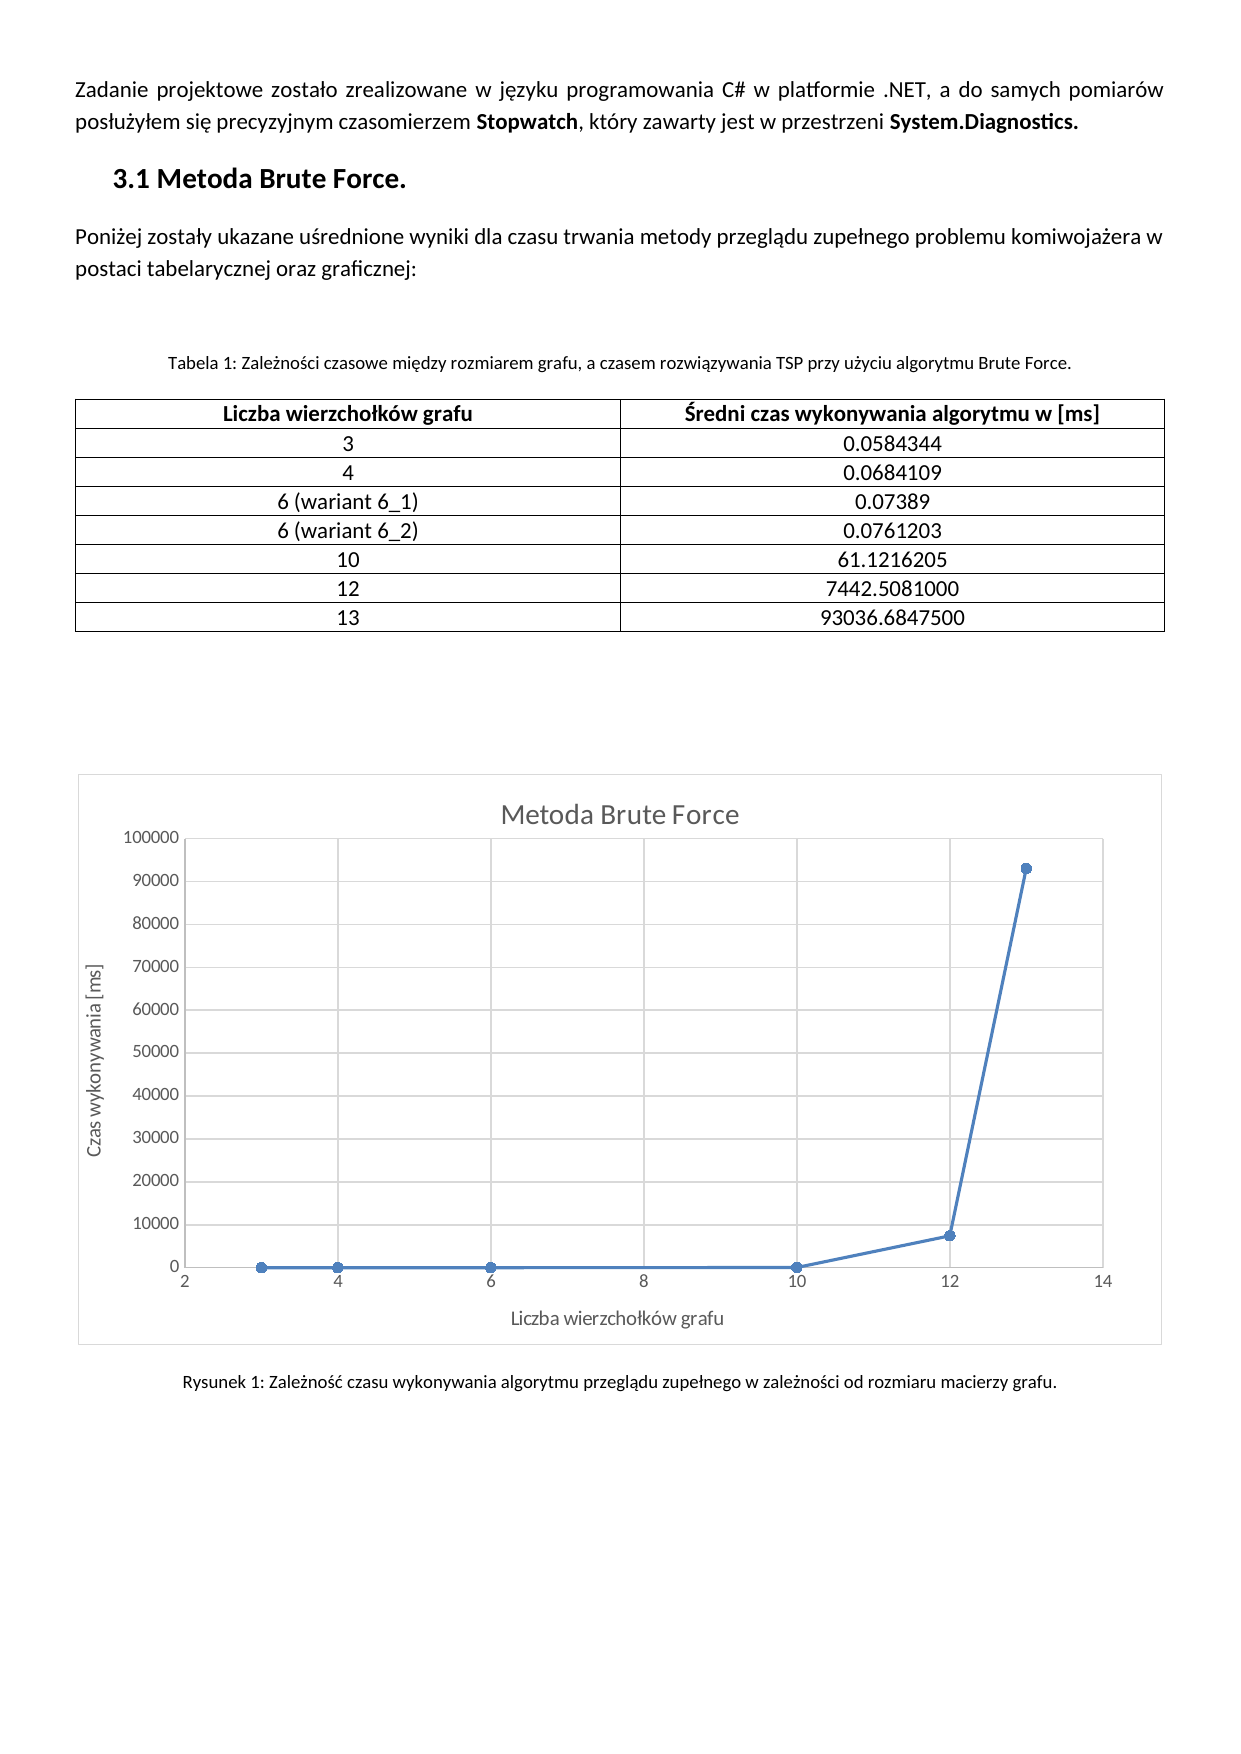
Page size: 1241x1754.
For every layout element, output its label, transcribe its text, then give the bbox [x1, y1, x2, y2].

text Rysunek 1: Zależność czasu wykonywania algorytmu przeglądu zupełnego w zależności od rozmiaru macierzy grafu. [75, 1371, 1165, 1393]
table_cell 10 [76, 545, 620, 573]
table_cell 13 [76, 603, 620, 631]
table_header Liczba wierzchołków grafu [76, 400, 620, 428]
table_cell 6 (wariant 6_2) [76, 516, 620, 544]
table_cell 4 [76, 458, 620, 486]
table_cell 3 [76, 429, 620, 457]
table_cell 0.0584344 [621, 429, 1164, 457]
table_cell 61.1216205 [621, 545, 1164, 573]
text Poniżej zostały ukazane uśrednione wyniki dla czasu trwania metody przeglądu zupełnego problemu komiwojażera w postaci tabelarycznej oraz graficznej: [75, 222, 1165, 282]
table_cell 0.0761203 [621, 516, 1164, 544]
table_cell 6 (wariant 6_1) [76, 487, 620, 515]
text Zadanie projektowe zostało zrealizowane w języku programowania C# w platformie .NET, a do samych pomiarów posłużyłem się precyzyjnym czasomierzem Stopwatch, który zawarty jest w przestrzeni System.Diagnostics. [75, 75, 1165, 135]
table_cell 0.07389 [621, 487, 1164, 515]
table_cell 7442.5081000 [621, 574, 1164, 602]
table_cell 12 [76, 574, 620, 602]
table_cell 0.0684109 [621, 458, 1164, 486]
table_header Średni czas wykonywania algorytmu w [ms] [621, 400, 1164, 428]
text Tabela 1: Zależności czasowe między rozmiarem grafu, a czasem rozwiązywania TSP przy użyciu algorytmu Brute Force. [75, 351, 1165, 374]
table_cell 93036.6847500 [621, 603, 1164, 631]
list Metoda Brute Force. [112, 160, 1165, 196]
